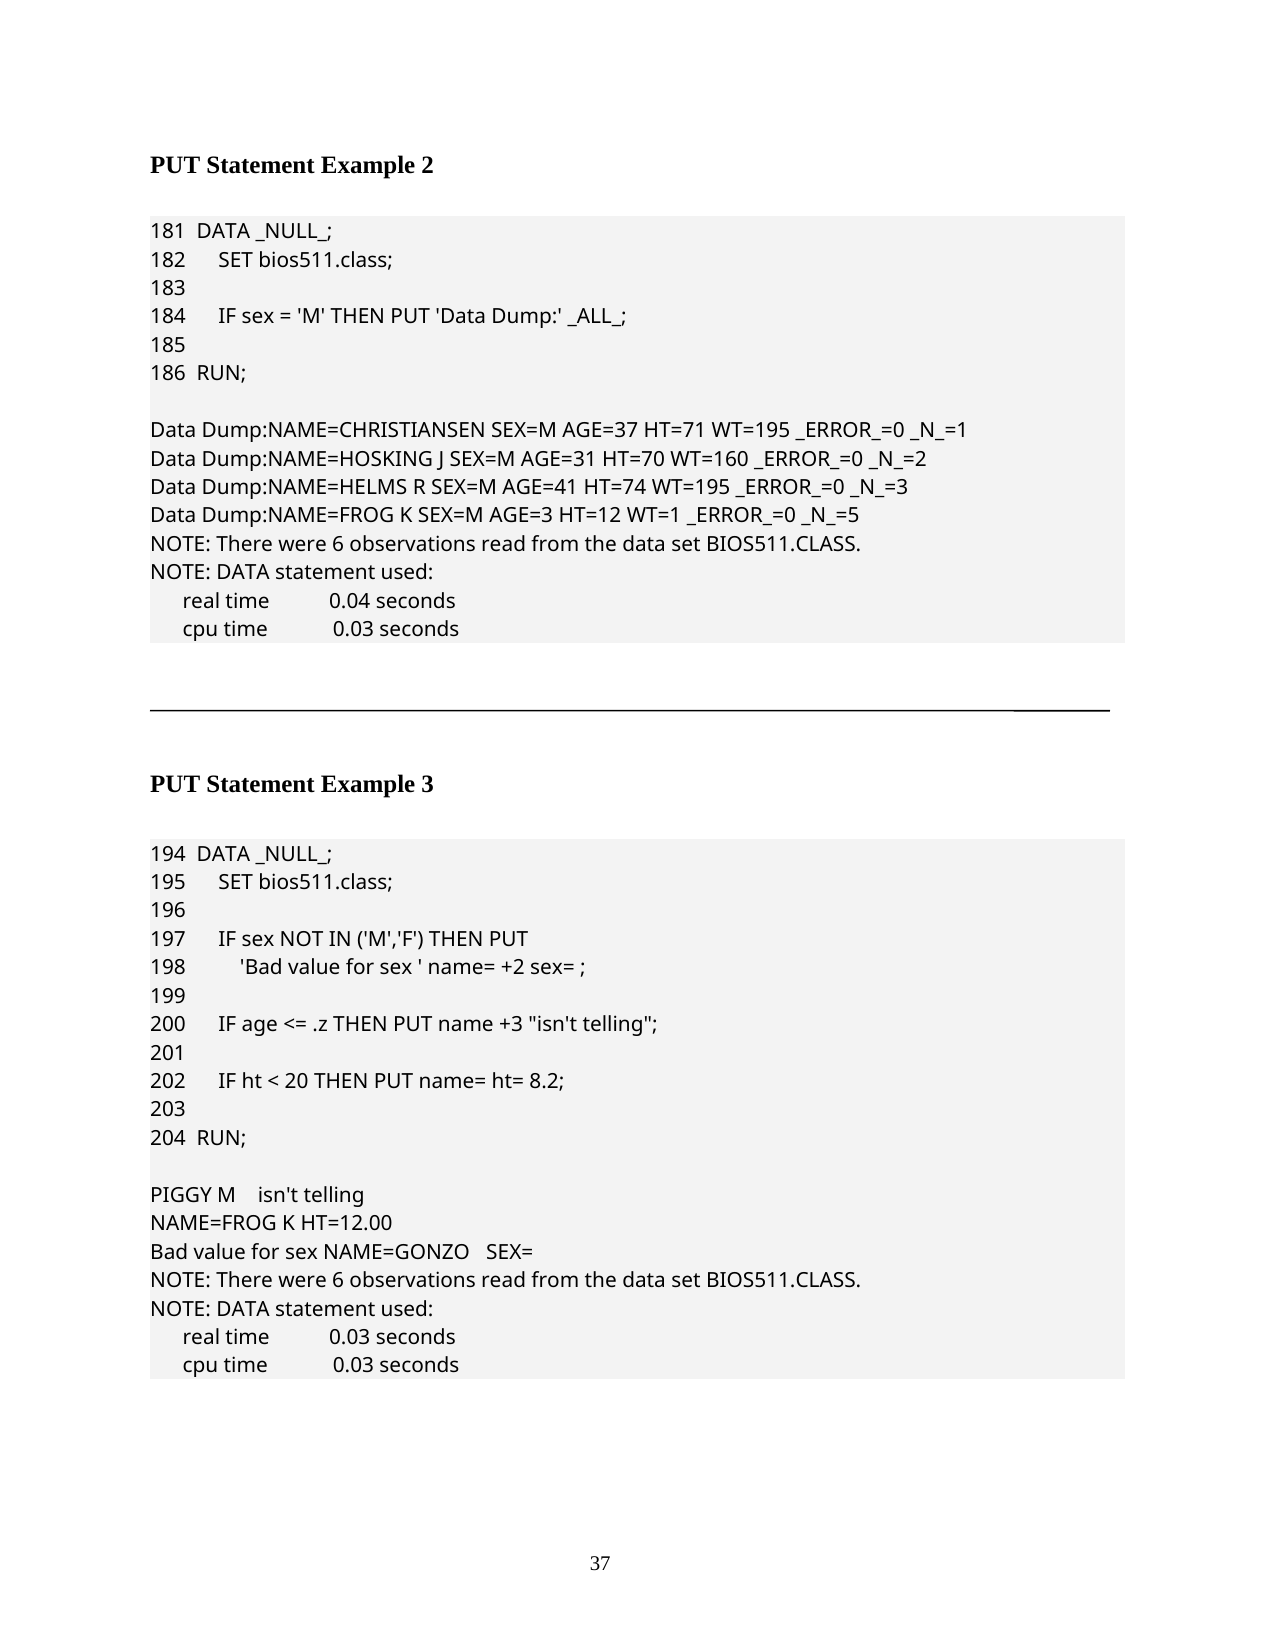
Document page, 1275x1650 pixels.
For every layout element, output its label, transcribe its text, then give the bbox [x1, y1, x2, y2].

text 201 [150, 1038, 1125, 1066]
text 198 'Bad value for sex ' name= +2 sex= ; [150, 952, 1125, 981]
text Data Dump:NAME=HELMS R SEX=M AGE=41 HT=74 WT=195 _ERROR_=0 _N_=3 [150, 472, 1125, 501]
text PIGGY M isn't telling [150, 1180, 1125, 1208]
text 202 IF ht < 20 THEN PUT name= ht= 8.2; [150, 1066, 1125, 1094]
text 185 [150, 330, 1125, 358]
text cpu time 0.03 seconds [150, 1351, 1125, 1379]
text 183 [150, 273, 1125, 302]
text 182 SET bios511.class; [150, 245, 1125, 273]
subtitle PUT Statement Example 3 [150, 755, 1125, 801]
text 186 RUN; [150, 358, 1125, 387]
text 196 [150, 896, 1125, 924]
text 197 IF sex NOT IN ('M','F') THEN PUT [150, 924, 1125, 952]
text cpu time 0.03 seconds [150, 614, 1125, 643]
text NOTE: DATA statement used: [150, 1294, 1125, 1322]
text Bad value for sex NAME=GONZO SEX= [150, 1237, 1125, 1265]
text Data Dump:NAME=CHRISTIANSEN SEX=M AGE=37 HT=71 WT=195 _ERROR_=0 _N_=1 [150, 415, 1125, 444]
text NAME=FROG K HT=12.00 [150, 1208, 1125, 1237]
text 194 DATA _NULL_; [150, 839, 1125, 867]
text real time 0.04 seconds [150, 586, 1125, 614]
text Data Dump:NAME=HOSKING J SEX=M AGE=31 HT=70 WT=160 _ERROR_=0 _N_=2 [150, 444, 1125, 472]
text 204 RUN; [150, 1123, 1125, 1151]
text 181 DATA _NULL_; [150, 216, 1125, 245]
text 203 [150, 1094, 1125, 1123]
text NOTE: DATA statement used: [150, 557, 1125, 586]
text NOTE: There were 6 observations read from the data set BIOS511.CLASS. [150, 529, 1125, 557]
text 199 [150, 981, 1125, 1009]
text PUT Statement Example 2 [150, 150, 1125, 179]
text NOTE: There were 6 observations read from the data set BIOS511.CLASS. [150, 1265, 1125, 1294]
text 184 IF sex = 'M' THEN PUT 'Data Dump:' _ALL_; [150, 302, 1125, 330]
text Data Dump:NAME=FROG K SEX=M AGE=3 HT=12 WT=1 _ERROR_=0 _N_=5 [150, 501, 1125, 529]
text 200 IF age <= .z THEN PUT name +3 "isn't telling"; [150, 1009, 1125, 1038]
text real time 0.03 seconds [150, 1322, 1125, 1351]
text 195 SET bios511.class; [150, 867, 1125, 896]
